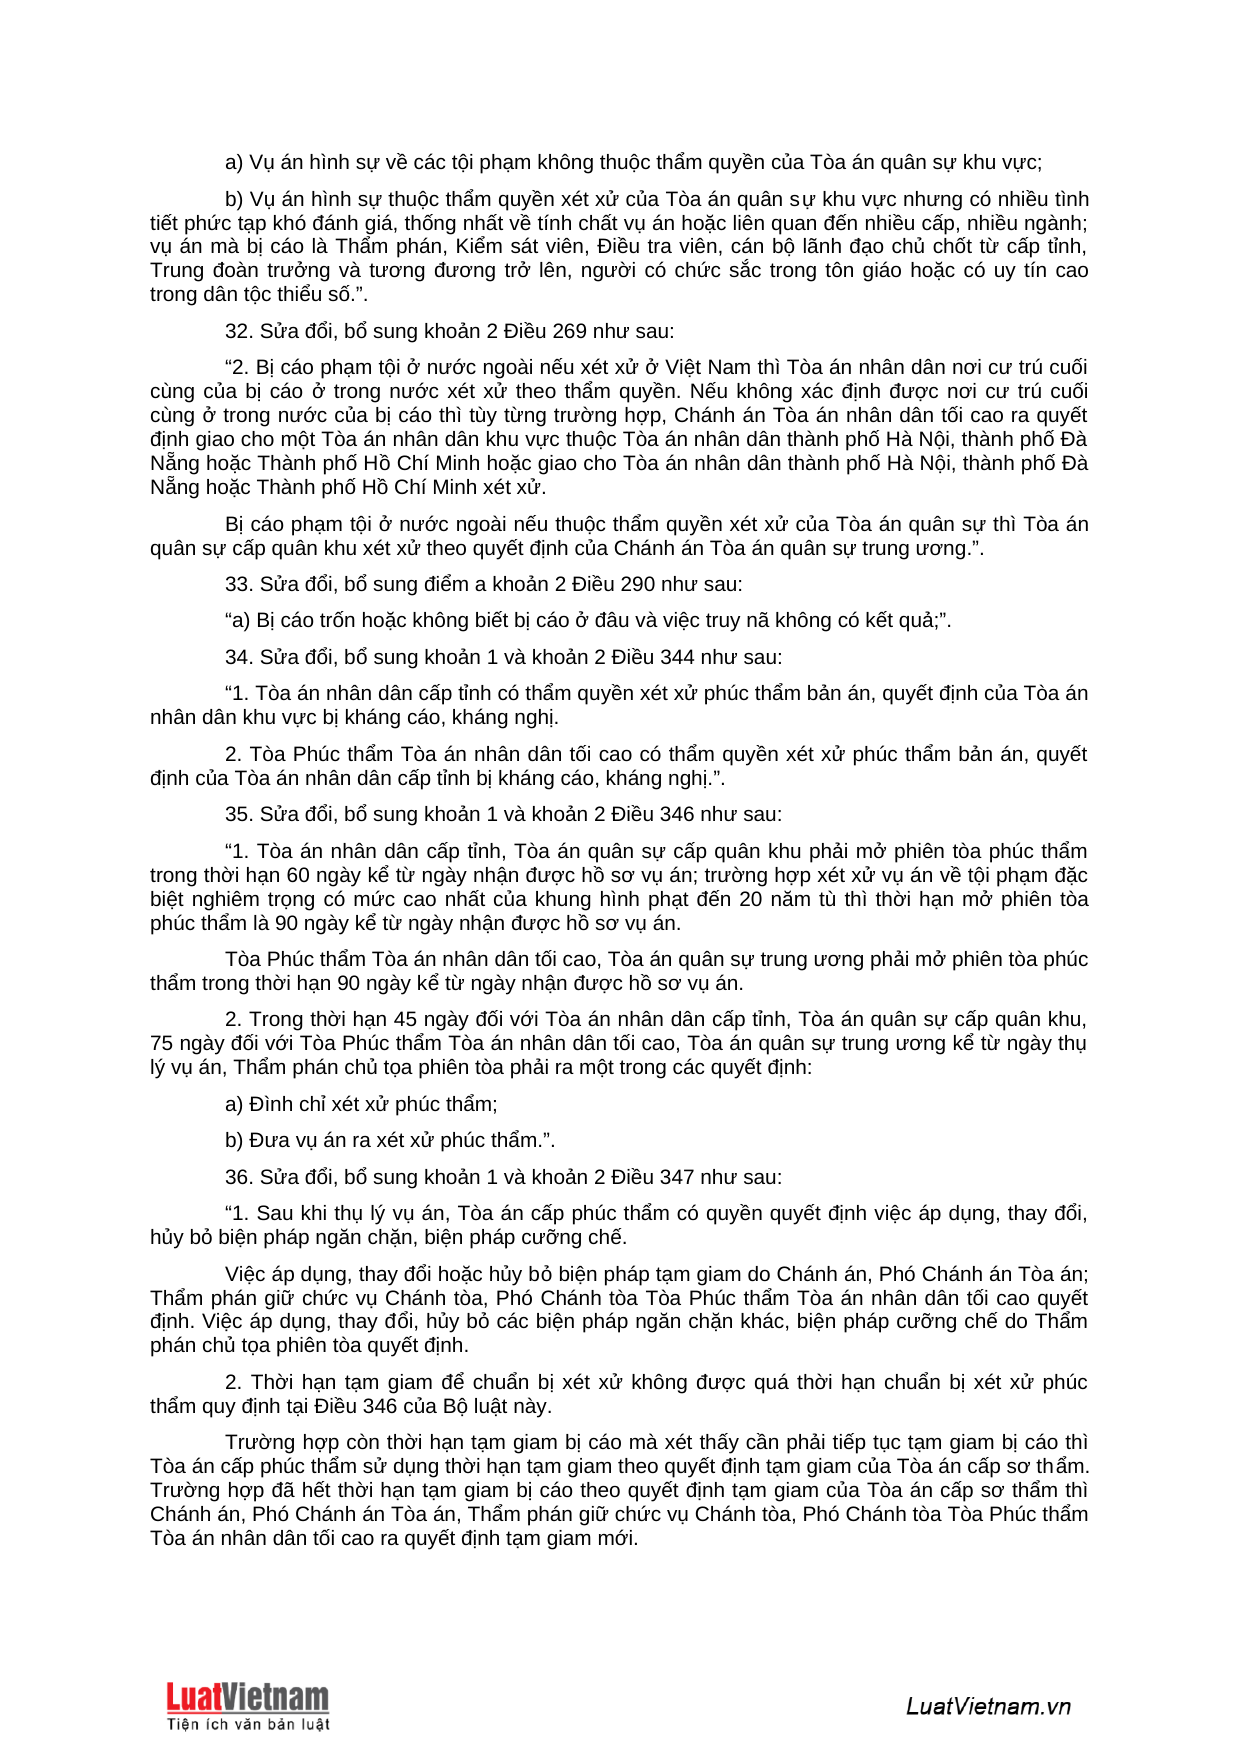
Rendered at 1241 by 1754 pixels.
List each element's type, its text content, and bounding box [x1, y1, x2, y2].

text b) Vụ án hình sự thuộc thẩm quyền xét xử của Tòa án quân sự khu vực nhưng có nhiều tình tiết phức tạp khó đánh giá, thống nhất về tính chất vụ án hoặc liên quan đến nhiều cấp, nhiều ngành; vụ án mà bị cáo là Thẩm phán, Kiểm sát viên, Điều tra viên, cán bộ lãnh đạo chủ chốt từ cấp tỉnh, Trung đoàn trưởng và tương đương trở lên, người có chức sắc trong tôn giáo hoặc có uy tín cao trong dân tộc thiểu số.”. [150, 186, 1090, 306]
text 2. Thời hạn tạm giam để chuẩn bị xét xử không được quá thời hạn chuẩn bị xét xử phúc thẩm quy định tại Điều 346 của Bộ luật này. [150, 1370, 1090, 1418]
text “1. Sau khi thụ lý vụ án, Tòa án cấp phúc thẩm có quyền quyết định việc áp dụng, thay đổi, hủy bỏ biện pháp ngăn chặn, biện pháp cưỡng chế. [150, 1201, 1090, 1249]
text 2. Trong thời hạn 45 ngày đối với Tòa án nhân dân cấp tỉnh, Tòa án quân sự cấp quân khu, 75 ngày đối với Tòa Phúc thẩm Tòa án nhân dân tối cao, Tòa án quân sự trung ương kể từ ngày thụ lý vụ án, Thẩm phán chủ tọa phiên tòa phải ra một trong các quyết định: [150, 1007, 1090, 1079]
text Bị cáo phạm tội ở nước ngoài nếu thuộc thẩm quyền xét xử của Tòa án quân sự thì Tòa án quân sự cấp quân khu xét xử theo quyết định của Chánh án Tòa án quân sự trung ương.”. [150, 511, 1090, 559]
text Tòa Phúc thẩm Tòa án nhân dân tối cao, Tòa án quân sự trung ương phải mở phiên tòa phúc thẩm trong thời hạn 90 ngày kể từ ngày nhận được hồ sơ vụ án. [150, 947, 1090, 995]
text 35. Sửa đổi, bổ sung khoản 1 và khoản 2 Điều 346 như sau: [150, 802, 1090, 826]
text Việc áp dụng, thay đổi hoặc hủy bỏ biện pháp tạm giam do Chánh án, Phó Chánh án Tòa án; Thẩm phán giữ chức vụ Chánh tòa, Phó Chánh tòa Tòa Phúc thẩm Tòa án nhân dân tối cao quyết định. Việc áp dụng, thay đổi, hủy bỏ các biện pháp ngăn chặn khác, biện pháp cưỡng chế do Thẩm phán chủ tọa phiên tòa quyết định. [150, 1261, 1090, 1357]
picture [150, 1659, 1090, 1754]
text b) Đưa vụ án ra xét xử phúc thẩm.”. [150, 1128, 1090, 1152]
text a) Vụ án hình sự về các tội phạm không thuộc thẩm quyền của Tòa án quân sự khu vực; [150, 150, 1090, 174]
text a) Đình chỉ xét xử phúc thẩm; [150, 1092, 1090, 1116]
text 33. Sửa đổi, bổ sung điểm a khoản 2 Điều 290 như sau: [150, 572, 1090, 596]
text 34. Sửa đổi, bổ sung khoản 1 và khoản 2 Điều 344 như sau: [150, 645, 1090, 669]
text 2. Tòa Phúc thẩm Tòa án nhân dân tối cao có thẩm quyền xét xử phúc thẩm bản án, quyết định của Tòa án nhân dân cấp tỉnh bị kháng cáo, kháng nghị.”. [150, 742, 1090, 789]
text “a) Bị cáo trốn hoặc không biết bị cáo ở đâu và việc truy nã không có kết quả;”. [150, 608, 1090, 632]
text “1. Tòa án nhân dân cấp tỉnh, Tòa án quân sự cấp quân khu phải mở phiên tòa phúc thẩm trong thời hạn 60 ngày kể từ ngày nhận được hồ sơ vụ án; trường hợp xét xử vụ án về tội phạm đặc biệt nghiêm trọng có mức cao nhất của khung hình phạt đến 20 năm tù thì thời hạn mở phiên tòa phúc thẩm là 90 ngày kể từ ngày nhận được hồ sơ vụ án. [150, 838, 1090, 934]
text “2. Bị cáo phạm tội ở nước ngoài nếu xét xử ở Việt Nam thì Tòa án nhân dân nơi cư trú cuối cùng của bị cáo ở trong nước xét xử theo thẩm quyền. Nếu không xác định được nơi cư trú cuối cùng ở trong nước của bị cáo thì tùy từng trường hợp, Chánh án Tòa án nhân dân tối cao ra quyết định giao cho một Tòa án nhân dân khu vực thuộc Tòa án nhân dân thành phố Hà Nội, thành phố Đà Nẵng hoặc Thành phố Hồ Chí Minh hoặc giao cho Tòa án nhân dân thành phố Hà Nội, thành phố Đà Nẵng hoặc Thành phố Hồ Chí Minh xét xử. [150, 355, 1090, 499]
text “1. Tòa án nhân dân cấp tỉnh có thẩm quyền xét xử phúc thẩm bản án, quyết định của Tòa án nhân dân khu vực bị kháng cáo, kháng nghị. [150, 681, 1090, 729]
text 32. Sửa đổi, bổ sung khoản 2 Điều 269 như sau: [150, 319, 1090, 343]
text 36. Sửa đổi, bổ sung khoản 1 và khoản 2 Điều 347 như sau: [150, 1164, 1090, 1188]
text Trường hợp còn thời hạn tạm giam bị cáo mà xét thấy cần phải tiếp tục tạm giam bị cáo thì Tòa án cấp phúc thẩm sử dụng thời hạn tạm giam theo quyết định tạm giam của Tòa án cấp sơ thẩm. Trường hợp đã hết thời hạn tạm giam bị cáo theo quyết định tạm giam của Tòa án cấp sơ thẩm thì Chánh án, Phó Chánh án Tòa án, Thẩm phán giữ chức vụ Chánh tòa, Phó Chánh tòa Tòa Phúc thẩm Tòa án nhân dân tối cao ra quyết định tạm giam mới. [150, 1430, 1090, 1550]
